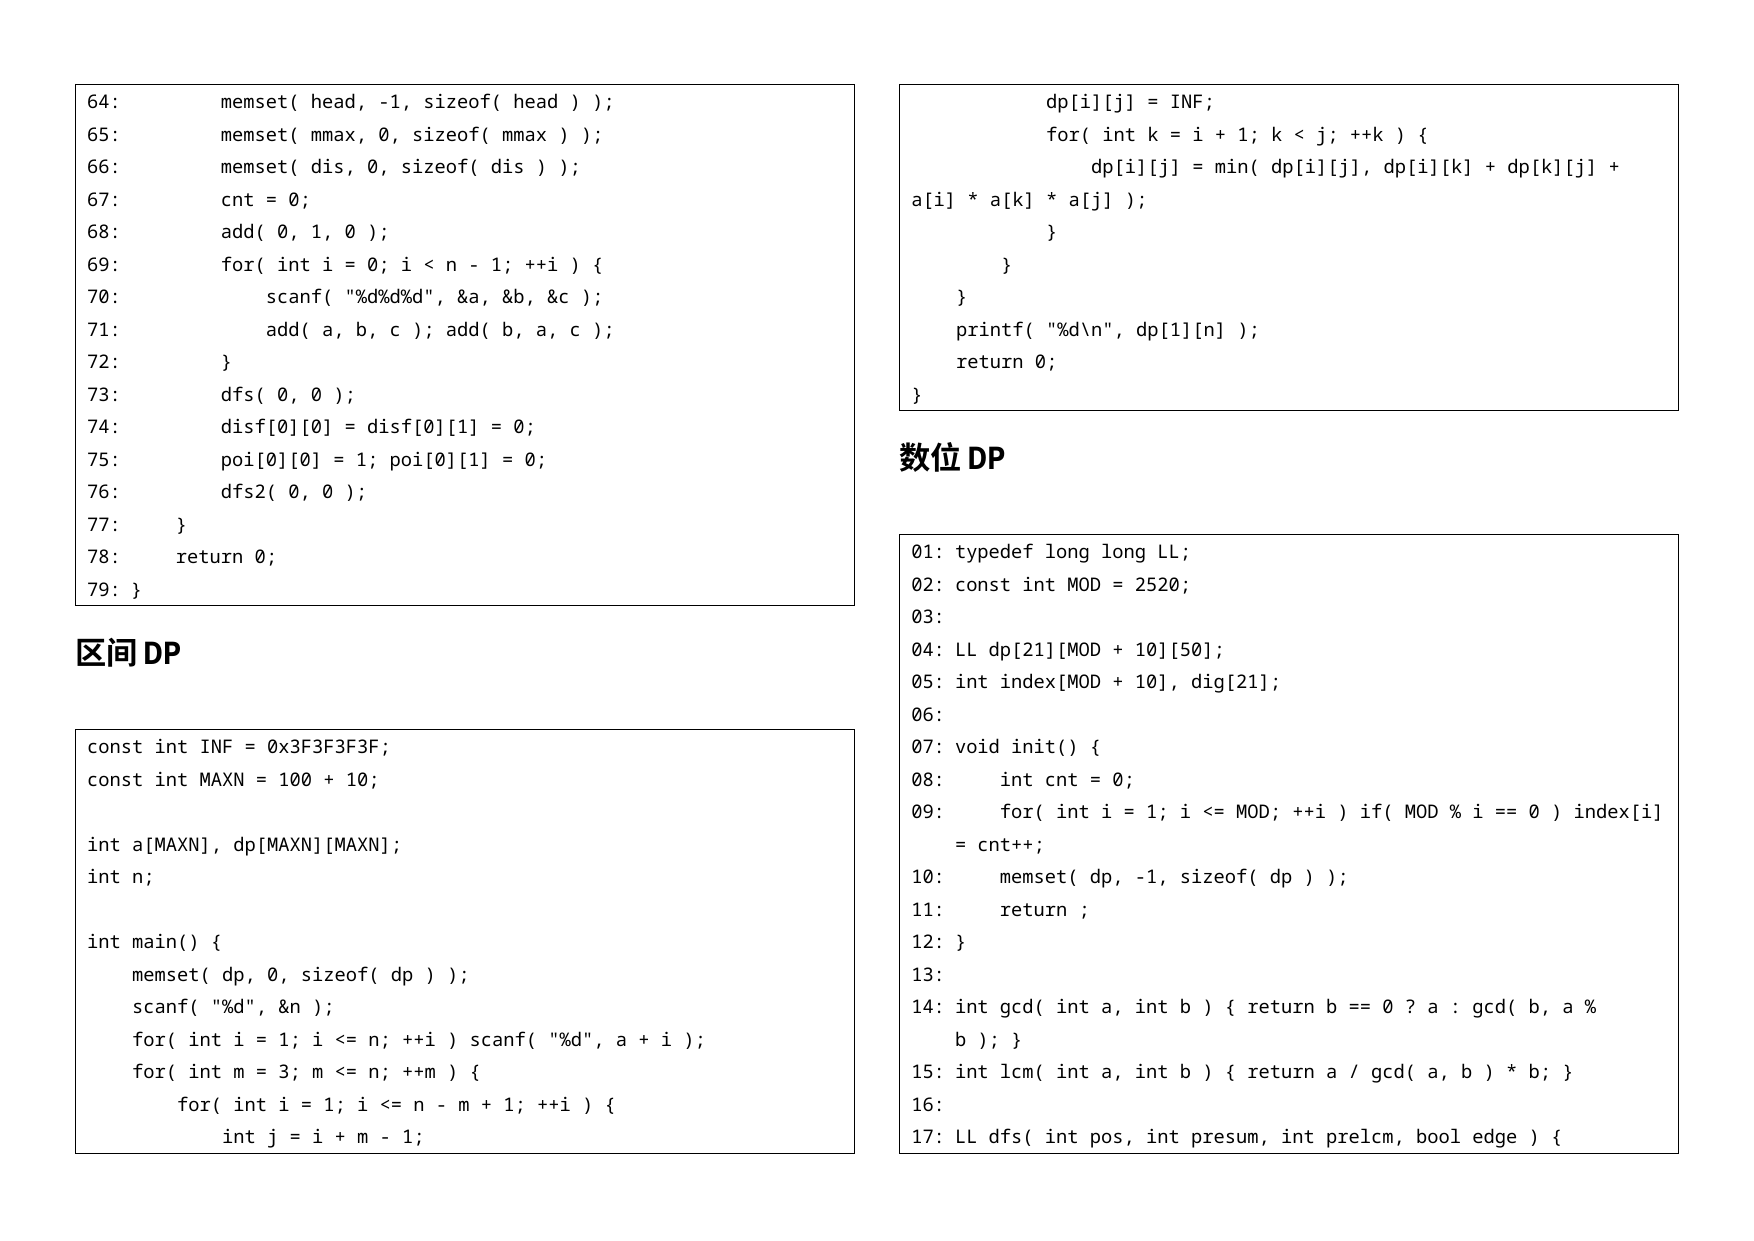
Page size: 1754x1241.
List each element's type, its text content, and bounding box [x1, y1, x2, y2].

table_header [900, 535, 1678, 1153]
subtitle 数位DP [899, 423, 1679, 488]
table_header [76, 85, 854, 605]
table_header const int INF = 0x3F3F3F3F; const int MAXN = 100 + 10; int a[MAXN], dp[MAXN][MAXN]; int n; int main() { memset( dp, 0, sizeof( dp ) ); scanf( "%d", &n ); for( int i = 1; i <= n; ++i ) scanf( "%d", a + i ); for( int m = 3; m <= n; ++m ) { for( int i = 1; i <= n - m + 1; ++i ) { int j = i + m - 1; dp[i][j] = INF; for( int k = i + 1; k < j; ++k ) { dp[i][j] = min( dp[i][j], dp[i][k] + dp[k][j] + a[i] * a[k] * a[j] ); } } } printf( "%d\n", dp[1][n] ); return 0; } [900, 85, 1678, 410]
table_header const int INF = 0x3F3F3F3F; const int MAXN = 100 + 10; int a[MAXN], dp[MAXN][MAXN]; int n; int main() { memset( dp, 0, sizeof( dp ) ); scanf( "%d", &n ); for( int i = 1; i <= n; ++i ) scanf( "%d", a + i ); for( int m = 3; m <= n; ++m ) { for( int i = 1; i <= n - m + 1; ++i ) { int j = i + m - 1; dp[i][j] = INF; for( int k = i + 1; k < j; ++k ) { dp[i][j] = min( dp[i][j], dp[i][k] + dp[k][j] + a[i] * a[k] * a[j] ); } } } printf( "%d\n", dp[1][n] ); return 0; } [76, 730, 854, 1153]
subtitle 区间DP [75, 618, 855, 683]
